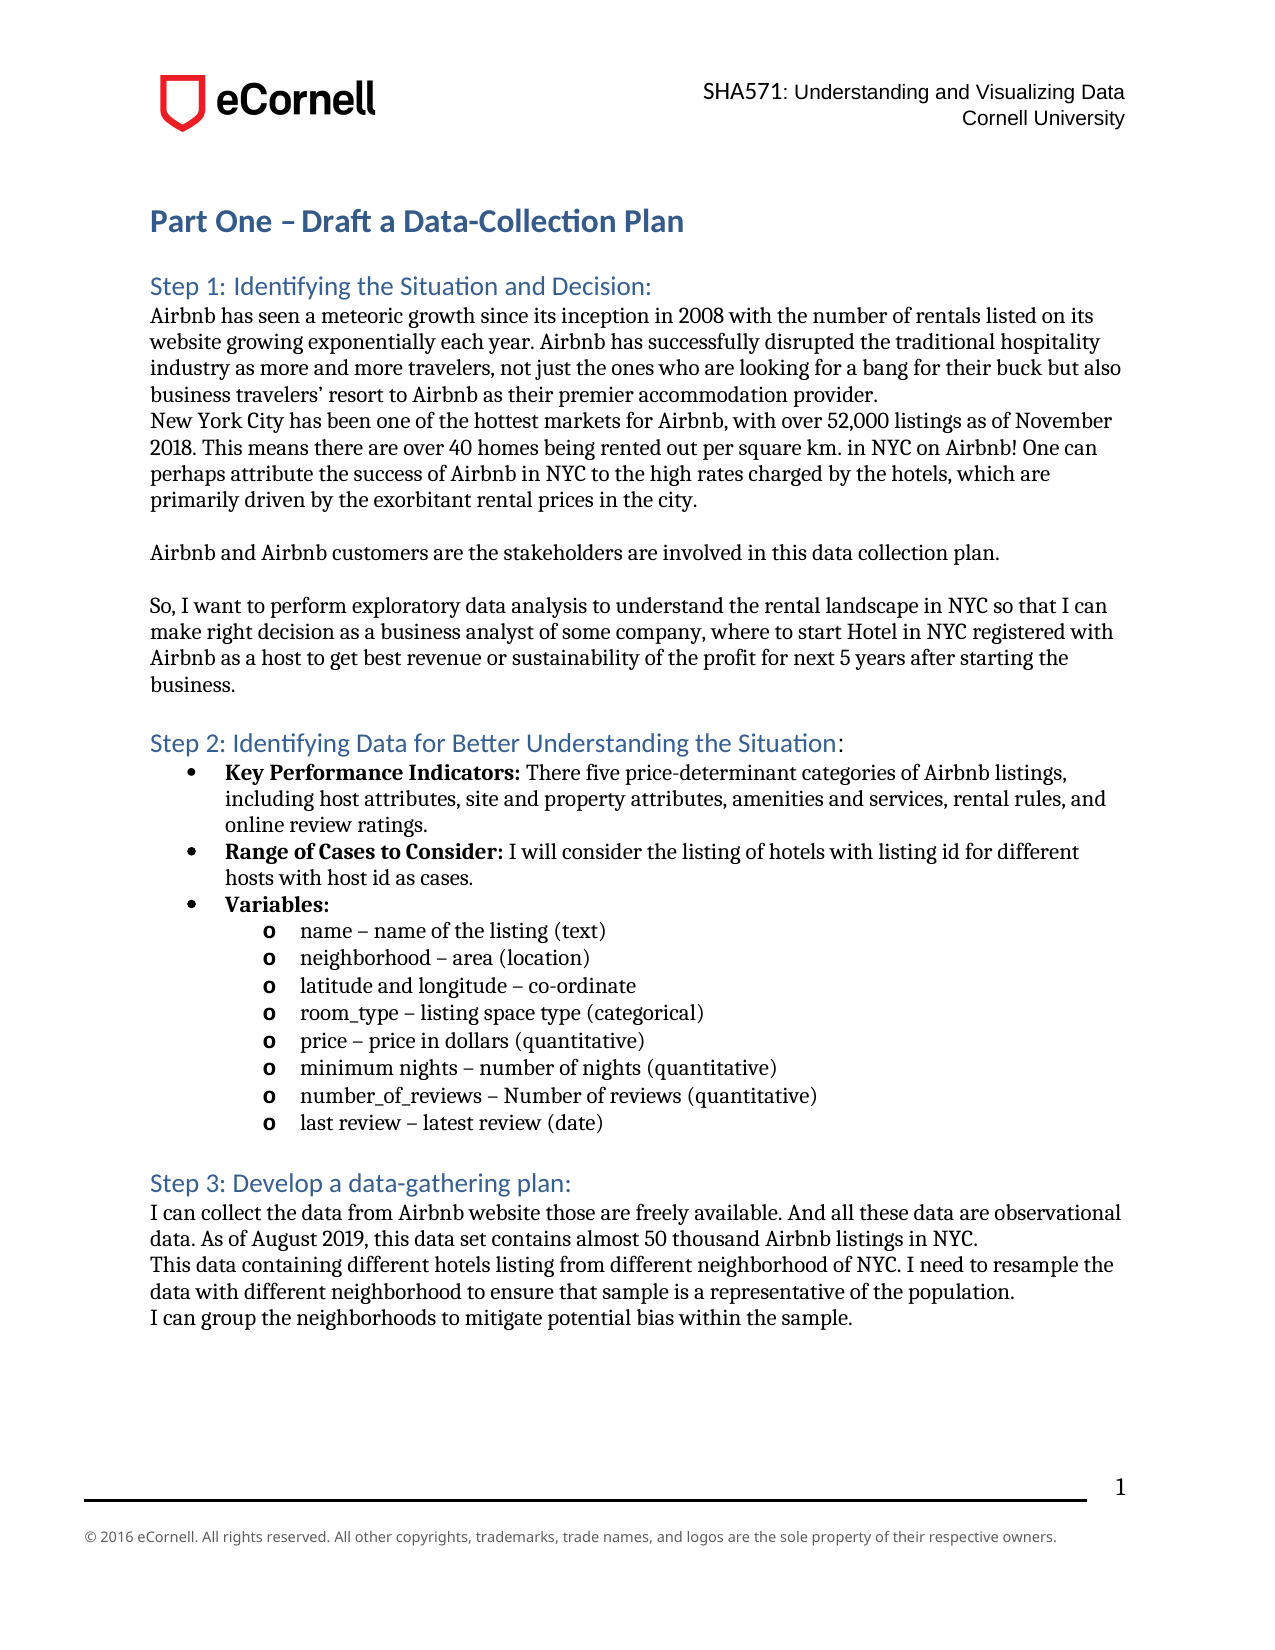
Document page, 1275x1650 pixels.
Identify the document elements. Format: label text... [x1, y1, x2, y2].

text I can group the neighborhoods to mitigate potential bias within the sample. [150, 1305, 1125, 1331]
text New York City has been one of the hottest markets for Airbnb, with over 52,000 listings as of November 2018. This means there are over 40 homes being rented out per square km. in NYC on Airbnb! One can perhaps attribute the success of Airbnb in NYC to the high rates charged by the hotels, which are primarily driven by the exorbitant rental prices in the city. [150, 408, 1125, 513]
list room_type – listing space type (categorical) [262, 1000, 1125, 1028]
list latitude and longitude – co-ordinate [262, 973, 1125, 1000]
list last review – latest review (date) [262, 1110, 1125, 1138]
list neighborhood – area (location) [262, 945, 1125, 973]
text Step 1: Identifying the Situation and Decision: [150, 269, 1125, 302]
text This data containing different hotels listing from different neighborhood of NYC. I need to resample the data with different neighborhood to ensure that sample is a representative of the population. [150, 1252, 1125, 1305]
list Range of Cases to Consider: I will consider the listing of hotels with listing id for different hosts with host id as cases. [187, 839, 1125, 891]
subtitle Part One – Draft a Data-Collection Plan [150, 200, 280, 241]
text Airbnb has seen a meteoric growth since its inception in 2008 with the number of rentals listed on its website growing exponentially each year. Airbnb has successfully disrupted the traditional hospitality industry as more and more travelers, not just the ones who are looking for a bang for their buck but also business travelers’ resort to Airbnb as their premier accommodation provider. [150, 302, 1125, 408]
list number_of_reviews – Number of reviews (quantitative) [262, 1083, 1125, 1110]
subtitle Part One – Draft a Data-Collection Plan [296, 200, 1125, 241]
text Step 2: Identifying Data for Better Understanding the Situation: [150, 727, 1125, 759]
text Step 3: Develop a data-gathering plan: [150, 1166, 1125, 1199]
text So, I want to perform exploratory data analysis to understand the rental landscape in NYC so that I can make right decision as a business analyst of some company, where to start Hotel in NYC registered with Airbnb as a host to get best revenue or sustainability of the profit for next 5 years after starting the business. [150, 592, 1125, 698]
list name – name of the listing (text) [262, 918, 1125, 945]
list price – price in dollars (quantitative) [262, 1028, 1125, 1055]
picture [160, 75, 375, 132]
list minimum nights – number of nights (quantitative) [262, 1055, 1125, 1083]
list Variables: [187, 891, 1125, 918]
list Key Performance Indicators: There five price-determinant categories of Airbnb listings, including host attributes, site and property attributes, amenities and services, rental rules, and online review ratings. [187, 759, 1125, 839]
text Airbnb and Airbnb customers are the stakeholders are involved in this data collection plan. [150, 540, 1125, 566]
text I can collect the data from Airbnb website those are freely available. And all these data are observational data. As of August 2019, this data set contains almost 50 thousand Airbnb listings in NYC. [150, 1199, 1125, 1252]
